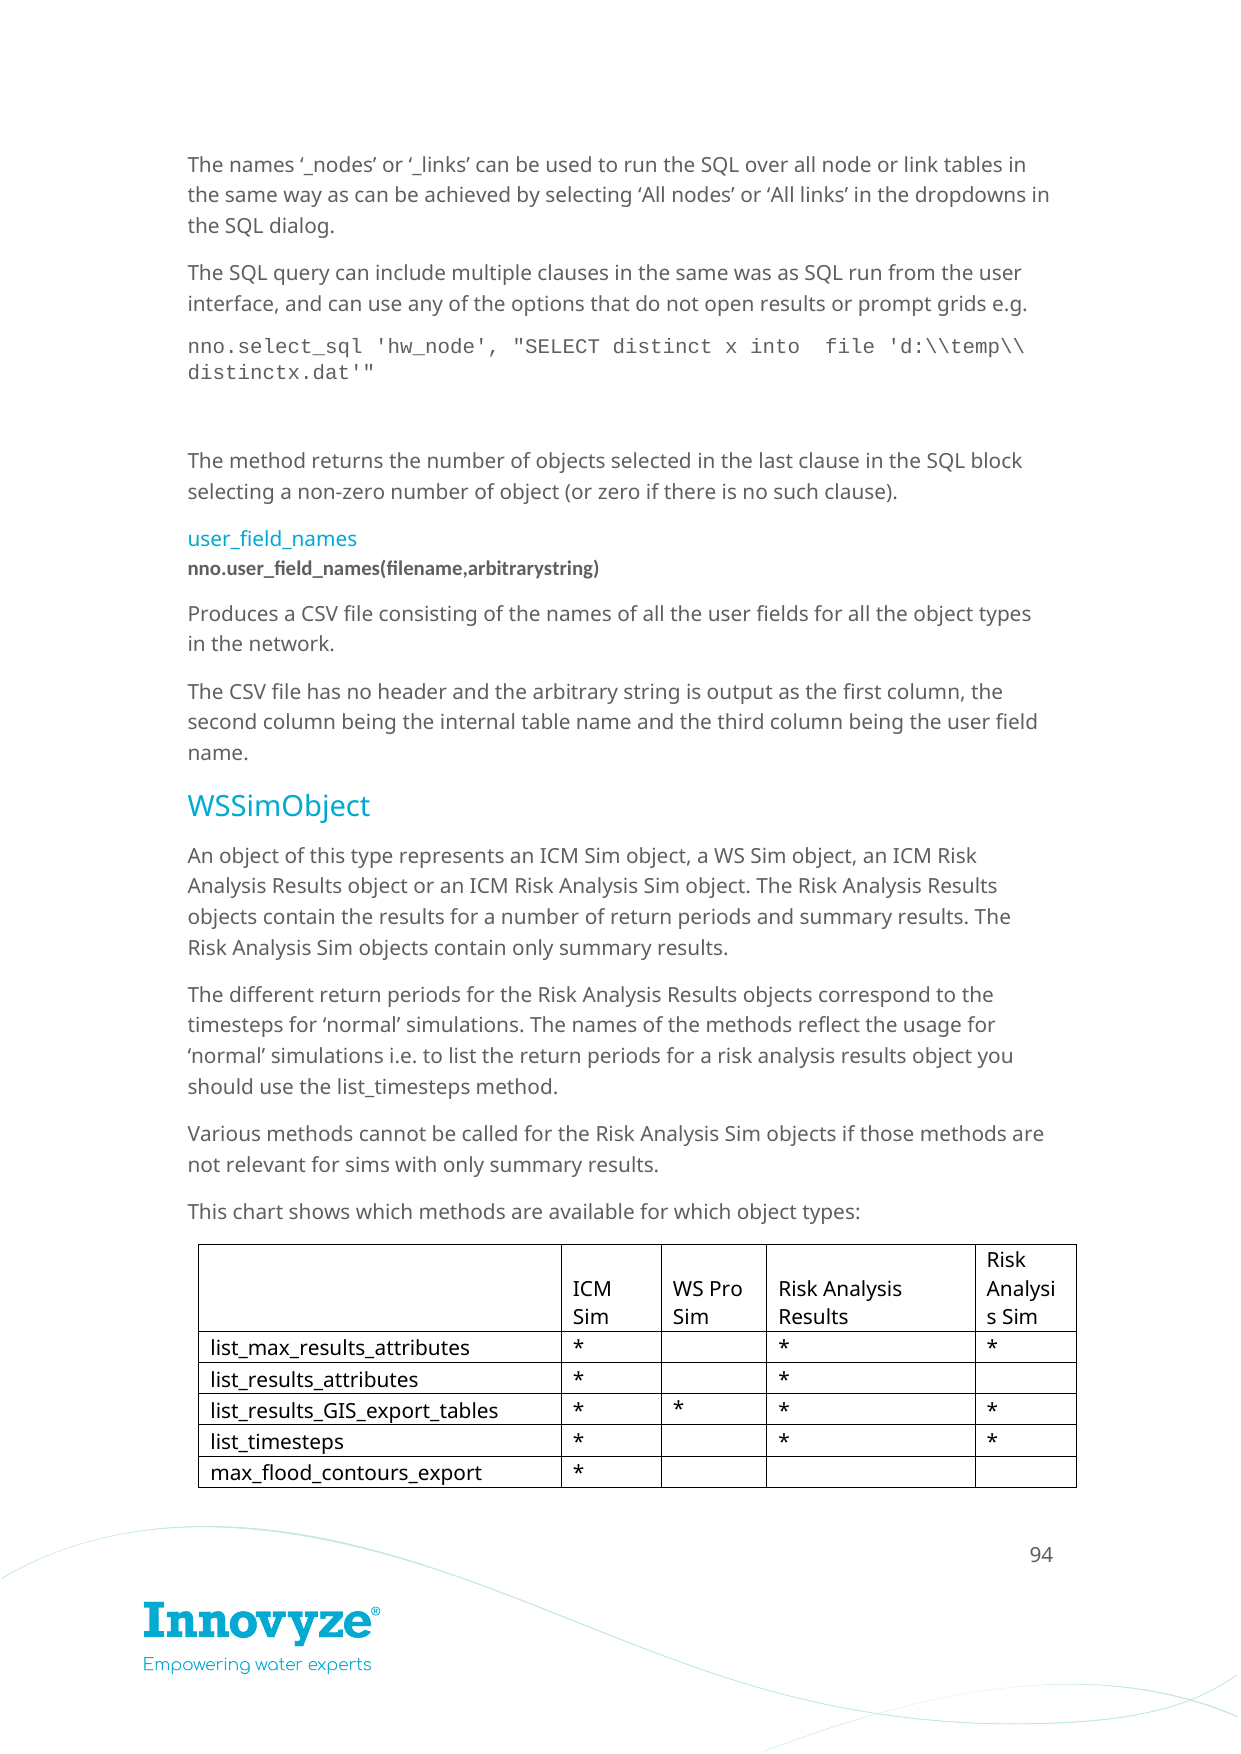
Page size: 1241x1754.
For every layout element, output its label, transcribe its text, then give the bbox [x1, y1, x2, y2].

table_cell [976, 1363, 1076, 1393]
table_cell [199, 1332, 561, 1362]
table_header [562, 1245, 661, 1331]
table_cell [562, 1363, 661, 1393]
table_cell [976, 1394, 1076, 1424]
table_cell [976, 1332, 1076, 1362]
text The CSV file has no header and the arbitrary string is output as the first column, the second column being the internal table name and the third column being the user field name. [187, 677, 1053, 767]
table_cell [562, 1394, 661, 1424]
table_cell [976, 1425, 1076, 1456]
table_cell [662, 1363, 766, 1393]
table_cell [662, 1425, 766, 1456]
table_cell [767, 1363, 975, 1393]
text nno.user_field_names(filename,arbitrarystring) [187, 555, 1053, 580]
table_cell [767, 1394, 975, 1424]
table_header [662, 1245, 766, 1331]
text This chart shows which methods are available for which object types: [187, 1197, 1053, 1225]
text The SQL query can include multiple clauses in the same was as SQL run from the user interface, and can use any of the options that do not open results or prompt grids e.g. [187, 258, 1053, 318]
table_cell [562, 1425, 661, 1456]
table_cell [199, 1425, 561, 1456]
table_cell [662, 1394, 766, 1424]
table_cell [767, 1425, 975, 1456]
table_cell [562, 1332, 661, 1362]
text Various methods cannot be called for the Risk Analysis Sim objects if those methods are not relevant for sims with only summary results. [187, 1119, 1053, 1178]
text An object of this type represents an ICM Sim object, a WS Sim object, an ICM Risk Analysis Results object or an ICM Risk Analysis Sim object. The Risk Analysis Results objects contain the results for a number of return periods and summary results. The Risk Analysis Sim objects contain only summary results. [187, 841, 1053, 961]
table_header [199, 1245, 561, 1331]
subtitle WSSimObject [187, 785, 1053, 825]
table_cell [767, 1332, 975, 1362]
subtitle user_field_names [187, 524, 1053, 553]
picture [0, 1516, 1236, 1751]
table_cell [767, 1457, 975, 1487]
text The different return periods for the Risk Analysis Results objects correspond to the timesteps for ‘normal’ simulations. The names of the methods reflect the usage for ‘normal’ simulations i.e. to list the return periods for a risk analysis results object you should use the list_timesteps method. [187, 980, 1053, 1100]
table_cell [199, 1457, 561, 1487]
text The names ‘_nodes’ or ‘_links’ can be used to run the SQL over all node or link tables in the same way as can be achieved by selecting ‘All nodes’ or ‘All links’ in the dropdowns in the SQL dialog. [187, 150, 1053, 240]
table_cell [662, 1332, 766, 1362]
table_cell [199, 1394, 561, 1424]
text The method returns the number of objects selected in the last clause in the SQL block selecting a non-zero number of object (or zero if there is no such clause). [187, 446, 1053, 505]
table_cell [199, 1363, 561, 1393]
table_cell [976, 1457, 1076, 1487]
text nno.select_sql 'hw_node', "SELECT distinct x into file 'd:\\temp\\distinctx.dat'" [187, 336, 1053, 386]
text Produces a CSV file consisting of the names of all the user fields for all the object types in the network. [187, 599, 1053, 658]
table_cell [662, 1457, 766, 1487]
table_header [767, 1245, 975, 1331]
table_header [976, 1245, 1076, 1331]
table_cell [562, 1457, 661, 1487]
